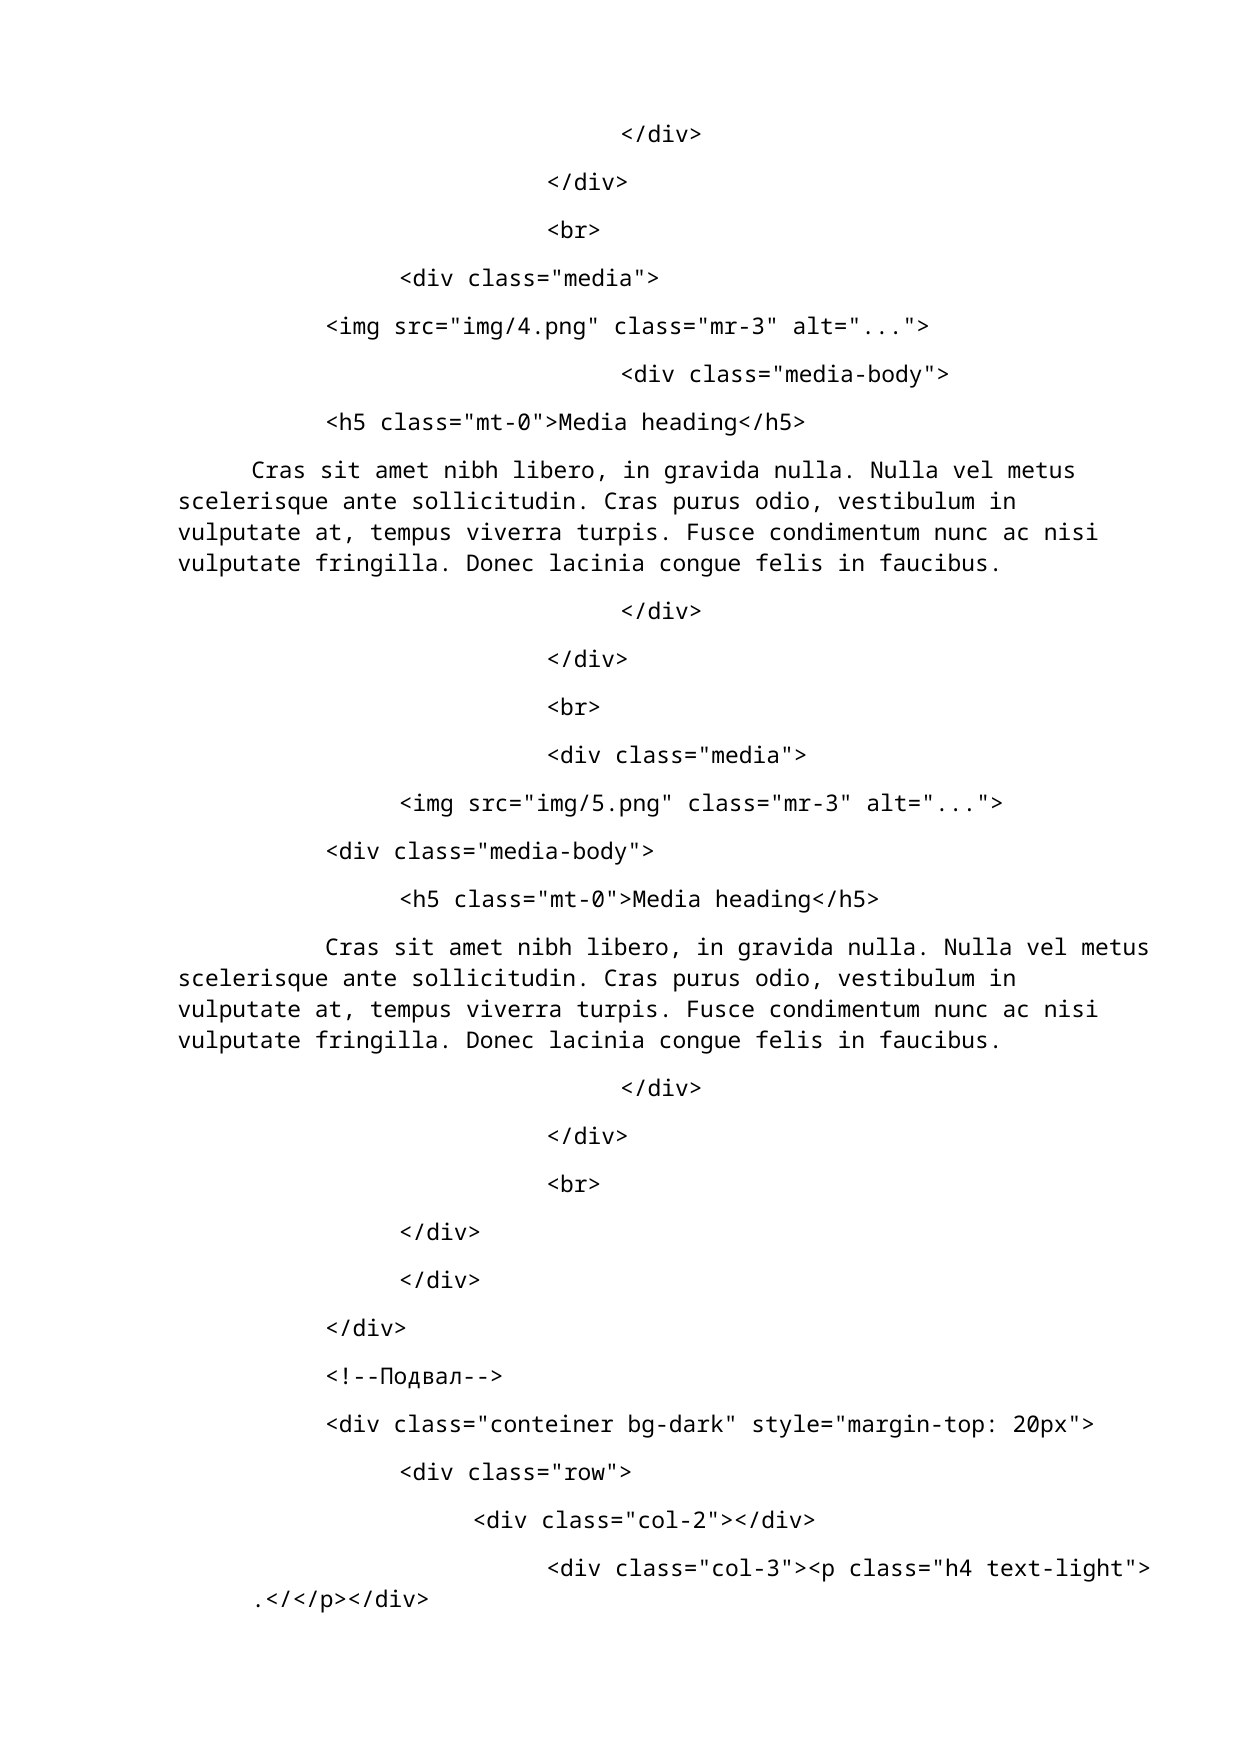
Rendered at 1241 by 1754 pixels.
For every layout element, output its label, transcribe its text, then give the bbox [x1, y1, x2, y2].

text </div> [177, 595, 1152, 626]
text <img src="img/4.png" class="mr-3" alt="..."> [177, 310, 1152, 341]
text <div class="media-body"> [177, 358, 1152, 389]
text <h5 class="mt-0">Media heading</h5> [177, 406, 1152, 437]
text </div> [177, 1120, 1152, 1151]
text </div> [177, 1264, 1152, 1295]
text </div> [177, 643, 1152, 674]
text </div> [177, 1216, 1152, 1247]
text </div> [177, 166, 1152, 197]
text <div class="row"> [177, 1456, 1152, 1487]
text <div class="media"> [177, 739, 1152, 770]
text <!--Подвал--> [177, 1360, 1152, 1391]
text <div class="media-body"> [177, 835, 1152, 866]
text <div class="media"> [177, 262, 1152, 293]
text </div> [177, 118, 1152, 149]
text <br> [177, 214, 1152, 245]
text <br> [177, 1168, 1152, 1199]
text <img src="img/5.png" class="mr-3" alt="..."> [177, 787, 1152, 818]
text <div class="col-2"></div> [177, 1503, 1152, 1535]
text <div class="col-3"><p class="h4 text-light"> .</</p></div> [251, 1551, 1152, 1614]
text <div class="conteiner bg-dark" style="margin-top: 20px"> [177, 1408, 1152, 1439]
text </div> [177, 1072, 1152, 1103]
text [177, 453, 1152, 578]
text <br> [177, 691, 1152, 722]
text </div> [177, 1312, 1152, 1343]
text <h5 class="mt-0">Media heading</h5> [177, 883, 1152, 914]
